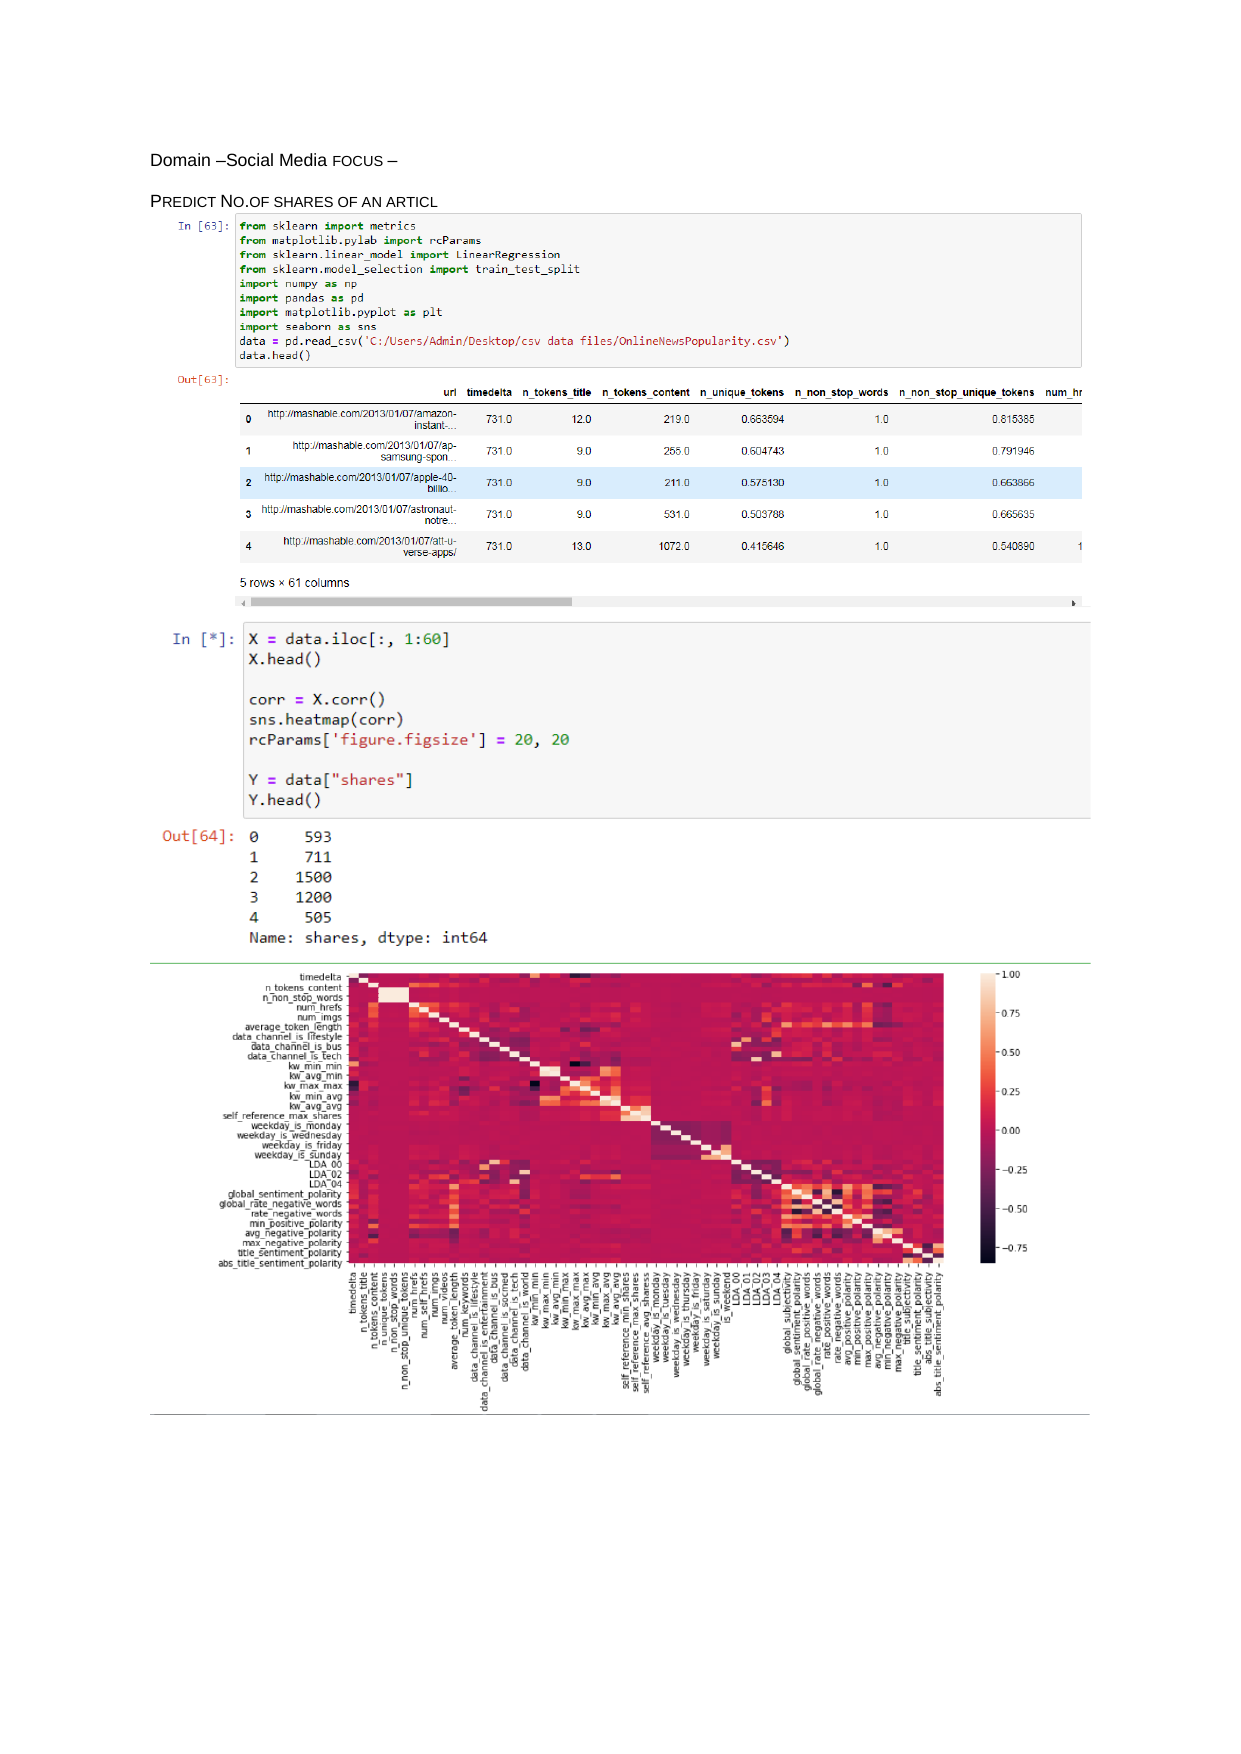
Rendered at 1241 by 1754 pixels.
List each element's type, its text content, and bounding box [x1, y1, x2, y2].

text PREDICT NO.OF SHARES OF AN ARTICL [150, 191, 1090, 211]
text Domain –Social Media FOCUS – [150, 150, 1090, 170]
picture [150, 211, 1091, 1415]
